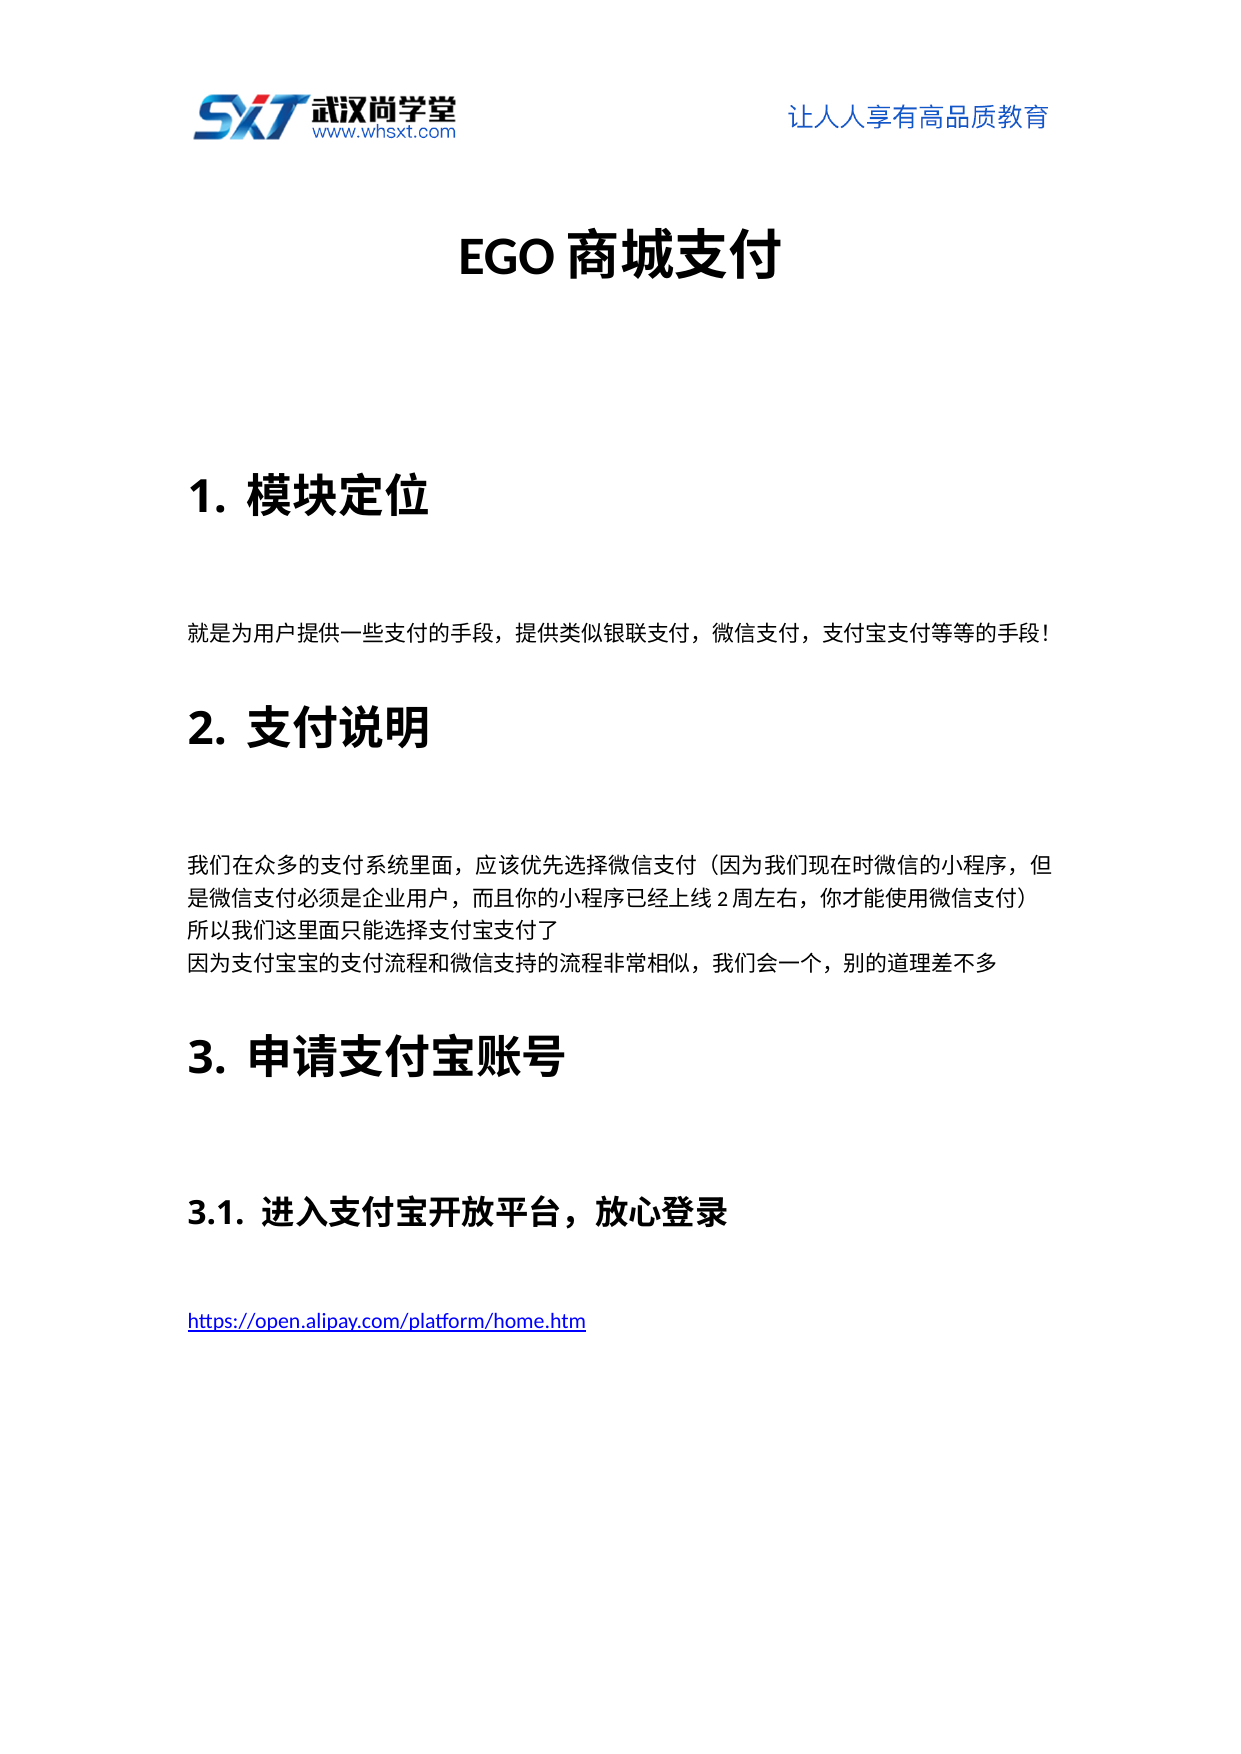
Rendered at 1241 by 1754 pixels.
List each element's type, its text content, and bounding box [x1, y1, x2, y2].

picture [187, 90, 1053, 157]
subtitle 支付说明 [187, 676, 1053, 773]
subtitle 模块定位 [187, 443, 1053, 541]
text https://open.alipay.com/platform/home.htm [187, 1304, 1053, 1337]
subtitle 申请支付宝账号 [187, 1005, 1053, 1103]
subtitle EGO商城支付 [187, 202, 1053, 299]
text 所以我们这里面只能选择支付宝支付了 [187, 913, 1053, 946]
text 就是为用户提供一些支付的手段，提供类似银联支付，微信支付，支付宝支付等等的手段！ [187, 616, 1053, 648]
text 我们在众多的支付系统里面，应该优先选择微信支付（因为我们现在时微信的小程序，但是微信支付必须是企业用户，而且你的小程序已经上线2周左右，你才能使用微信支付） [187, 848, 1053, 913]
subtitle 进入支付宝开放平台，放心登录 [187, 1178, 1053, 1243]
text 因为支付宝宝的支付流程和微信支持的流程非常相似，我们会一个，别的道理差不多 [187, 946, 1053, 978]
